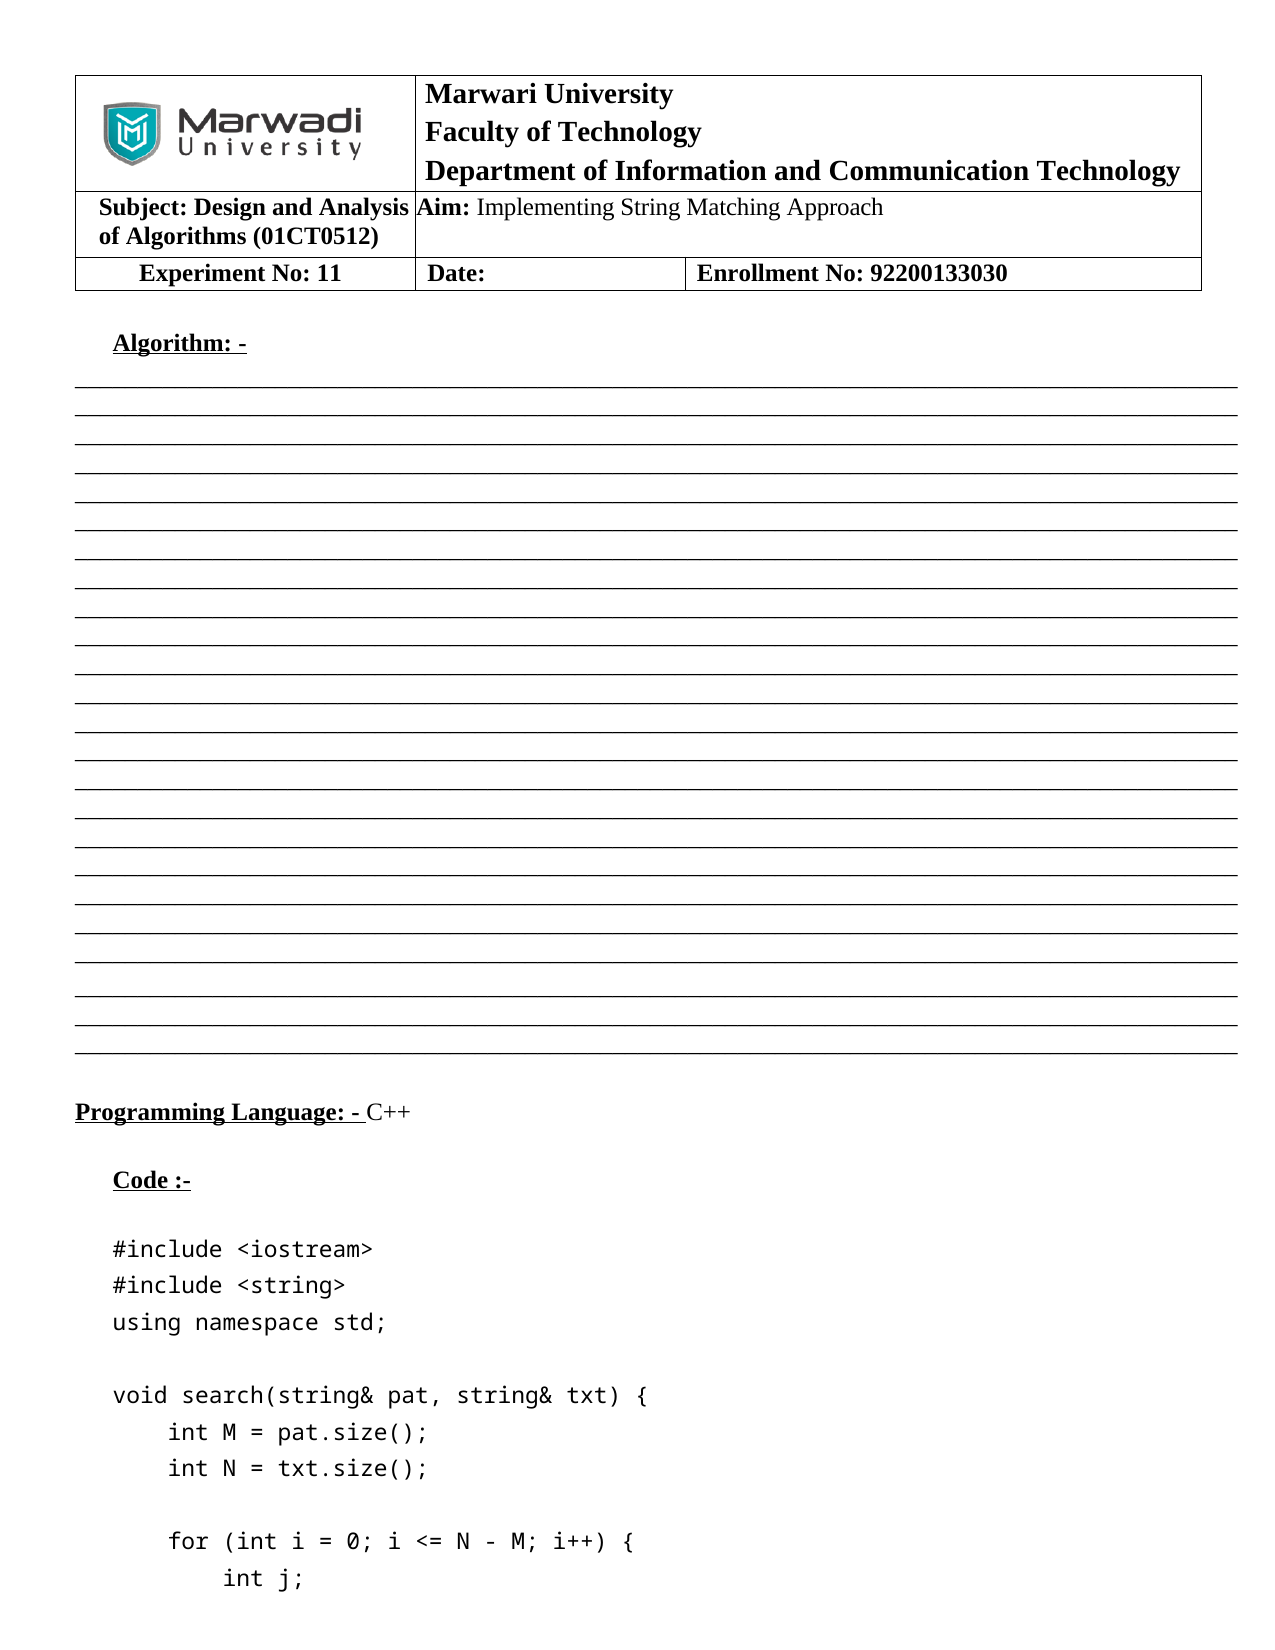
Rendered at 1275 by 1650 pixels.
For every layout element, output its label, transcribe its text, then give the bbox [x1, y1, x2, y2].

picture [103, 102, 361, 166]
subtitle for (int i = 0; i <= N - M; i++) { [112, 1525, 1242, 1557]
subtitle Algorithm: - [89, 328, 1242, 357]
subtitle #include <iostream> [112, 1233, 1242, 1264]
subtitle #include <string> [112, 1269, 1242, 1301]
subtitle int N = txt.size(); [112, 1452, 1242, 1483]
subtitle void search(string& pat, string& txt) { [112, 1379, 1242, 1410]
subtitle int j; [112, 1562, 1242, 1593]
subtitle using namespace std; [112, 1306, 1242, 1337]
subtitle Programming Language: - C++ [75, 1097, 1242, 1125]
subtitle _________________________________________________________________________________________________________________________________________________________________________________________________________________________________________________________________________________________________________________________________________________________________________________________________________________________________________________________________________________________________________________________________________________________________________________________________________________________________________________________________________________________________________________________________________________________________________________________________________________________________________________________________________________________________________________________________________________________________________________________________________________________________________________________________________________________________________________________________________________________________________________________________________________________________________________________________________________________________________________________________________________________________________________________________________________________________________________________________________________________________________________________________________________________________________________________________________________________________________________________________________________________________________________________________________________________________________________________________________________________________________________________________________________________________________________________________________________________________________________________________________________________________ [75, 362, 1242, 966]
subtitle _______________________________________________________________________________________________________________________________________________________________________________________________________________________________________________________________________________________ [75, 971, 1242, 1057]
subtitle Code :- [60, 1165, 1242, 1193]
subtitle int M = pat.size(); [112, 1416, 1242, 1447]
